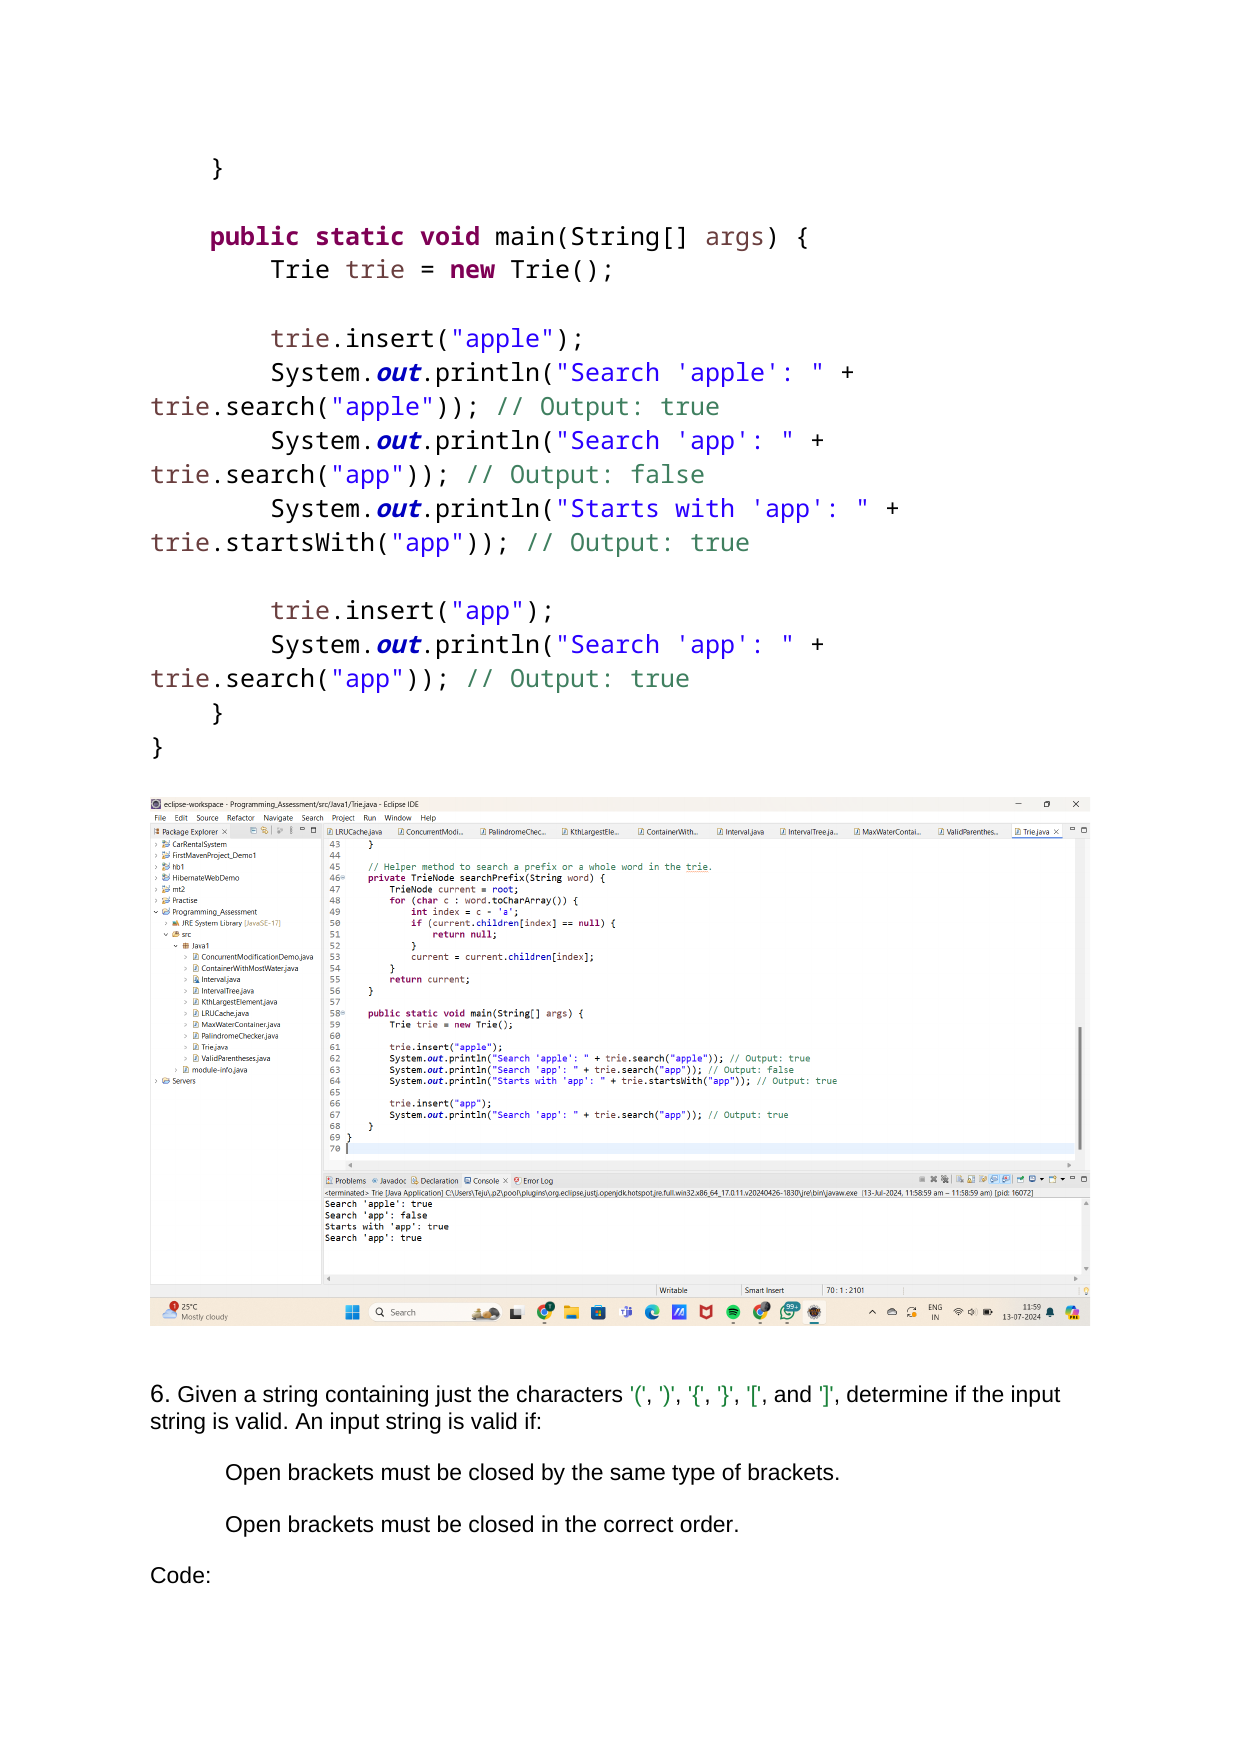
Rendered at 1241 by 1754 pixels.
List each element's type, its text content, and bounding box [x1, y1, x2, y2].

text System.out.println("Search 'app': " + trie.search("app")); // Output: true [150, 627, 1090, 695]
picture [150, 797, 1091, 1326]
text System.out.println("Starts with 'app': " + trie.startsWith("app")); // Output: true [150, 491, 1090, 559]
text } [150, 695, 1090, 729]
text Open brackets must be closed by the same type of brackets. [225, 1459, 1090, 1486]
text Code: [150, 1562, 1090, 1588]
text System.out.println("Search 'app': " + trie.search("app")); // Output: false [150, 422, 1090, 491]
text System.out.println("Search 'apple': " + trie.search("apple")); // Output: true [150, 354, 1090, 422]
text trie.insert("app"); [150, 593, 1090, 627]
text Open brackets must be closed in the correct order. [225, 1511, 1090, 1537]
text } [150, 729, 1090, 763]
text } [150, 150, 1090, 184]
text 6. Given a string containing just the characters '(', ')', '{', '}', '[', and ']', determine if the input string is valid. An input string is valid if: [150, 1379, 1090, 1434]
text Trie trie = new Trie(); [150, 252, 1090, 286]
text trie.insert("apple"); [150, 320, 1090, 354]
text public static void main(String[] args) { [150, 218, 1090, 252]
